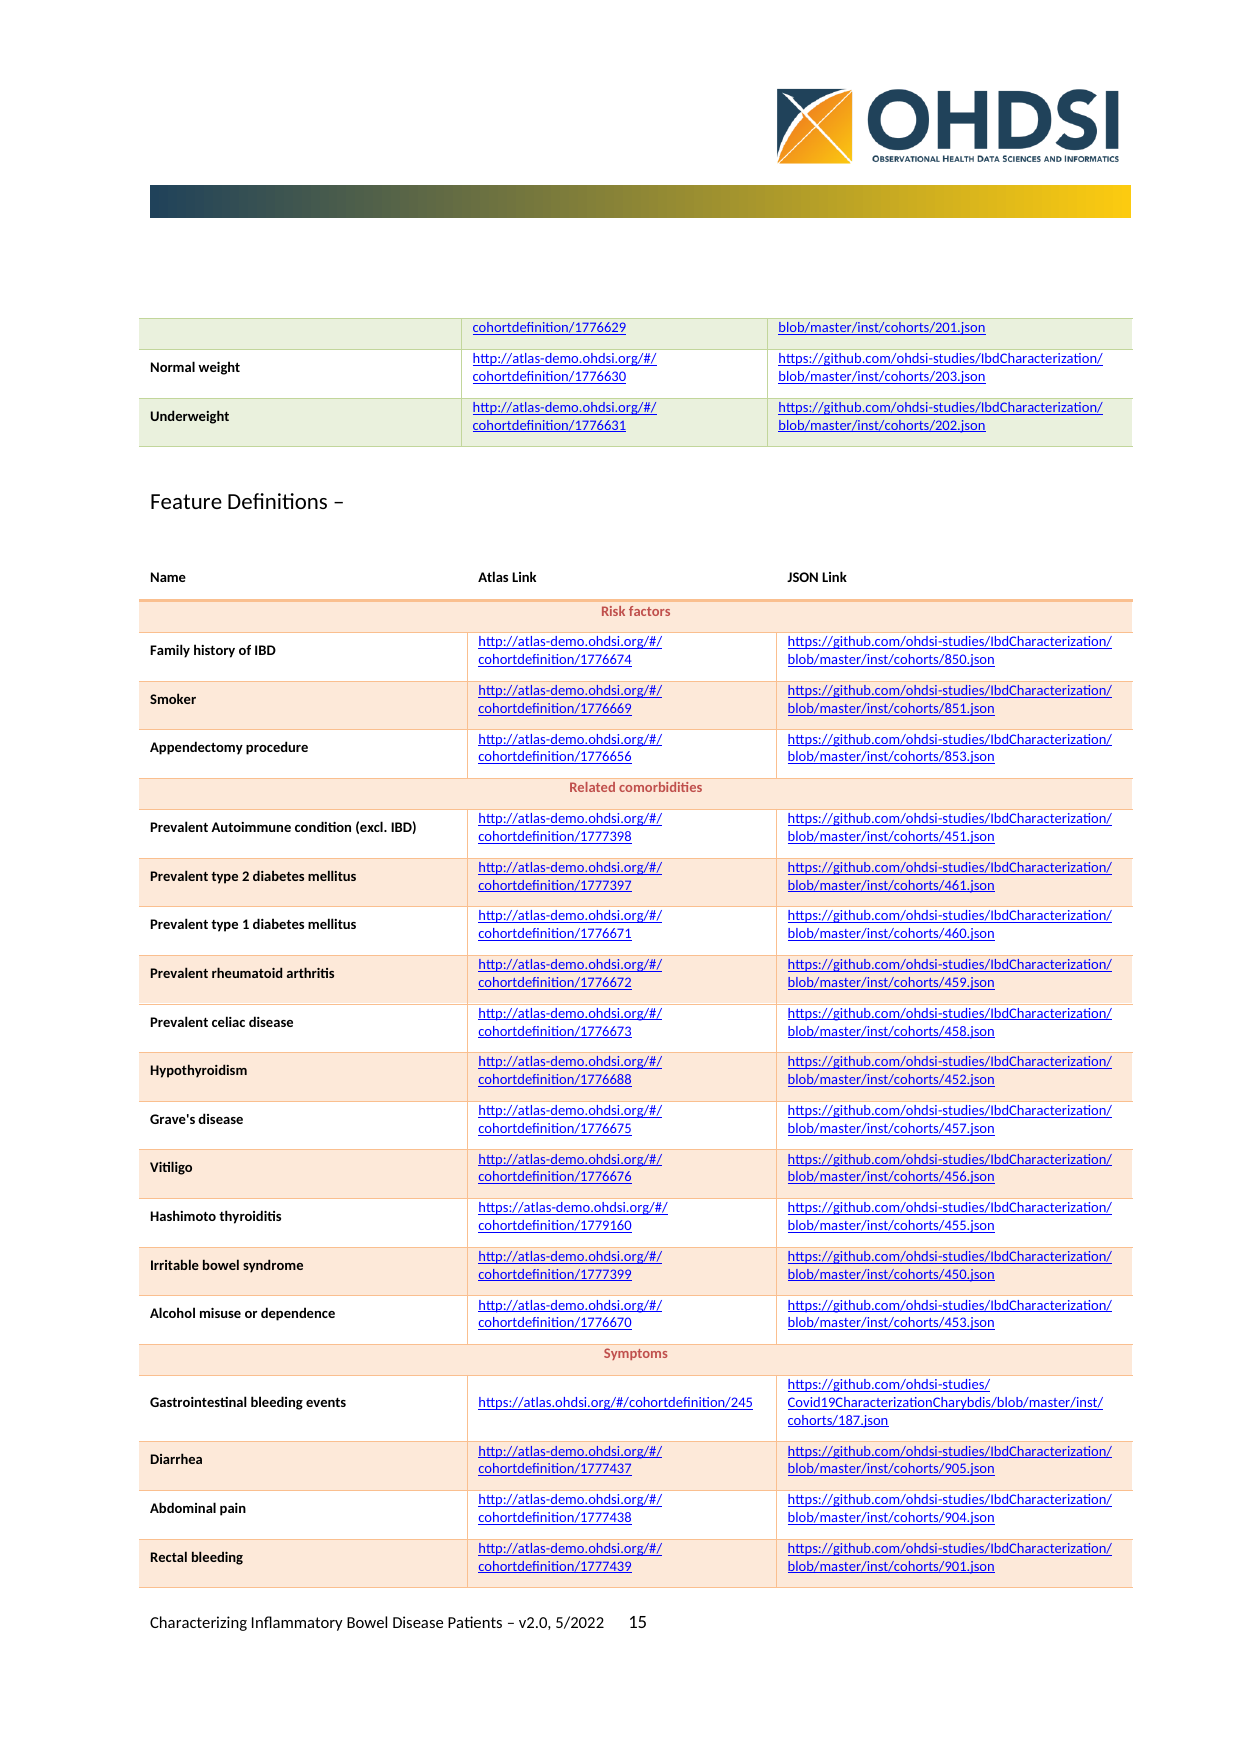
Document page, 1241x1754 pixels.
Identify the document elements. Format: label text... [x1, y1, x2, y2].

table_cell Symptoms [139, 1345, 1132, 1375]
table_cell https://github.com/ohdsi-studies/IbdCharacterization/blob/master/inst/cohorts/851.json [777, 682, 1132, 729]
table_cell Overweight [139, 319, 461, 349]
table_cell http://atlas-demo.ohdsi.org/#/cohortdefinition/1777398 [468, 810, 776, 857]
table_header JSON Link [776, 568, 1132, 599]
table_cell https://github.com/ohdsi-studies/IbdCharacterization/blob/master/inst/cohorts/904.json [777, 1491, 1132, 1538]
table_cell https://github.com/ohdsi-studies/IbdCharacterization/blob/master/inst/cohorts/905.json [777, 1442, 1132, 1490]
table_cell http://atlas-demo.ohdsi.org/#/cohortdefinition/1777397 [468, 859, 776, 906]
table_cell https://atlas.ohdsi.org/#/cohortdefinition/245 [468, 1376, 776, 1441]
table_cell Hashimoto thyroiditis [139, 1199, 467, 1247]
table_cell https://github.com/ohdsi-studies/Covid19CharacterizationCharybdis/blob/master/inst/cohorts/187.json [777, 1376, 1132, 1441]
table_cell https://github.com/ohdsi-studies/IbdCharacterization/blob/master/inst/cohorts/458.json [777, 1005, 1132, 1052]
table_cell https://github.com/ohdsi-studies/IbdCharacterization/blob/master/inst/cohorts/456.json [777, 1150, 1132, 1198]
table_cell http://atlas-demo.ohdsi.org/#/cohortdefinition/1776676 [468, 1150, 776, 1198]
table_cell Vitiligo [139, 1150, 467, 1198]
table_cell http://atlas-demo.ohdsi.org/#/cohortdefinition/1776669 [468, 682, 776, 729]
table_cell Gastrointestinal bleeding events [139, 1376, 467, 1441]
table_cell Diarrhea [139, 1442, 467, 1490]
table_cell https://github.com/ohdsi-studies/IbdCharacterization/blob/master/inst/cohorts/853.json [777, 730, 1132, 778]
text Feature Definitions – [150, 487, 1090, 515]
table_cell http://atlas-demo.ohdsi.org/#/cohortdefinition/1776675 [468, 1102, 776, 1149]
table_cell https://github.com/ohdsi-studies/IbdCharacterization/blob/master/inst/cohorts/453.json [777, 1296, 1132, 1344]
table_cell http://atlas-demo.ohdsi.org/#/cohortdefinition/1776629 [462, 319, 767, 349]
table_cell https://github.com/ohdsi-studies/IbdCharacterization/blob/master/inst/cohorts/459.json [777, 956, 1132, 1003]
table_cell Risk factors [139, 602, 1132, 632]
table_cell https://github.com/ohdsi-studies/IbdCharacterization/blob/master/inst/cohorts/460.json [777, 907, 1132, 955]
table_cell https://github.com/ohdsi-studies/IbdCharacterization/blob/master/inst/cohorts/202.json [768, 399, 1132, 446]
table_cell Family history of IBD [139, 633, 467, 681]
table_header Atlas Link [467, 568, 776, 599]
table_cell http://atlas-demo.ohdsi.org/#/cohortdefinition/1777438 [468, 1491, 776, 1538]
table_cell Underweight [139, 399, 461, 446]
table_cell https://atlas-demo.ohdsi.org/#/cohortdefinition/1779160 [468, 1199, 776, 1247]
table_cell http://atlas-demo.ohdsi.org/#/cohortdefinition/1776688 [468, 1053, 776, 1101]
table_cell http://atlas-demo.ohdsi.org/#/cohortdefinition/1776656 [468, 730, 776, 778]
table_cell https://github.com/ohdsi-studies/IbdCharacterization/blob/master/inst/cohorts/450.json [777, 1248, 1132, 1295]
table_cell https://github.com/ohdsi-studies/IbdCharacterization/blob/master/inst/cohorts/850.json [777, 633, 1132, 681]
table_cell https://github.com/ohdsi-studies/IbdCharacterization/blob/master/inst/cohorts/901.json [777, 1540, 1132, 1587]
table_cell Normal weight [139, 350, 461, 398]
table_cell Prevalent rheumatoid arthritis [139, 956, 467, 1003]
table_cell https://github.com/ohdsi-studies/IbdCharacterization/blob/master/inst/cohorts/457.json [777, 1102, 1132, 1149]
table_cell Appendectomy procedure [139, 730, 467, 778]
table_cell Prevalent Autoimmune condition (excl. IBD) [139, 810, 467, 857]
table_cell http://atlas-demo.ohdsi.org/#/cohortdefinition/1776674 [468, 633, 776, 681]
table_cell http://atlas-demo.ohdsi.org/#/cohortdefinition/1776671 [468, 907, 776, 955]
table_cell http://atlas-demo.ohdsi.org/#/cohortdefinition/1777439 [468, 1540, 776, 1587]
table_cell Irritable bowel syndrome [139, 1248, 467, 1295]
table_cell Prevalent type 1 diabetes mellitus [139, 907, 467, 955]
table_cell Alcohol misuse or dependence [139, 1296, 467, 1344]
table_cell https://github.com/ohdsi-studies/IbdCharacterization/blob/master/inst/cohorts/201.json [768, 319, 1132, 349]
table_cell Smoker [139, 682, 467, 729]
table_cell http://atlas-demo.ohdsi.org/#/cohortdefinition/1777437 [468, 1442, 776, 1490]
table_cell https://github.com/ohdsi-studies/IbdCharacterization/blob/master/inst/cohorts/455.json [777, 1199, 1132, 1247]
table_cell Rectal bleeding [139, 1540, 467, 1587]
table_cell http://atlas-demo.ohdsi.org/#/cohortdefinition/1776631 [462, 399, 767, 446]
table_cell Related comorbidities [139, 779, 1132, 809]
table_cell http://atlas-demo.ohdsi.org/#/cohortdefinition/1776673 [468, 1005, 776, 1052]
table_cell https://github.com/ohdsi-studies/IbdCharacterization/blob/master/inst/cohorts/452.json [777, 1053, 1132, 1101]
table_cell Prevalent type 2 diabetes mellitus [139, 859, 467, 906]
table_cell Hypothyroidism [139, 1053, 467, 1101]
picture [759, 75, 1136, 178]
table_cell Prevalent celiac disease [139, 1005, 467, 1052]
table_header Name [139, 568, 467, 599]
table_cell https://github.com/ohdsi-studies/IbdCharacterization/blob/master/inst/cohorts/451.json [777, 810, 1132, 857]
table_cell https://github.com/ohdsi-studies/IbdCharacterization/blob/master/inst/cohorts/461.json [777, 859, 1132, 906]
table_cell http://atlas-demo.ohdsi.org/#/cohortdefinition/1776630 [462, 350, 767, 398]
table_cell Grave's disease [139, 1102, 467, 1149]
table_cell https://github.com/ohdsi-studies/IbdCharacterization/blob/master/inst/cohorts/203.json [768, 350, 1132, 398]
table_cell http://atlas-demo.ohdsi.org/#/cohortdefinition/1777399 [468, 1248, 776, 1295]
table_cell http://atlas-demo.ohdsi.org/#/cohortdefinition/1776670 [468, 1296, 776, 1344]
table_cell http://atlas-demo.ohdsi.org/#/cohortdefinition/1776672 [468, 956, 776, 1003]
table_cell Abdominal pain [139, 1491, 467, 1538]
